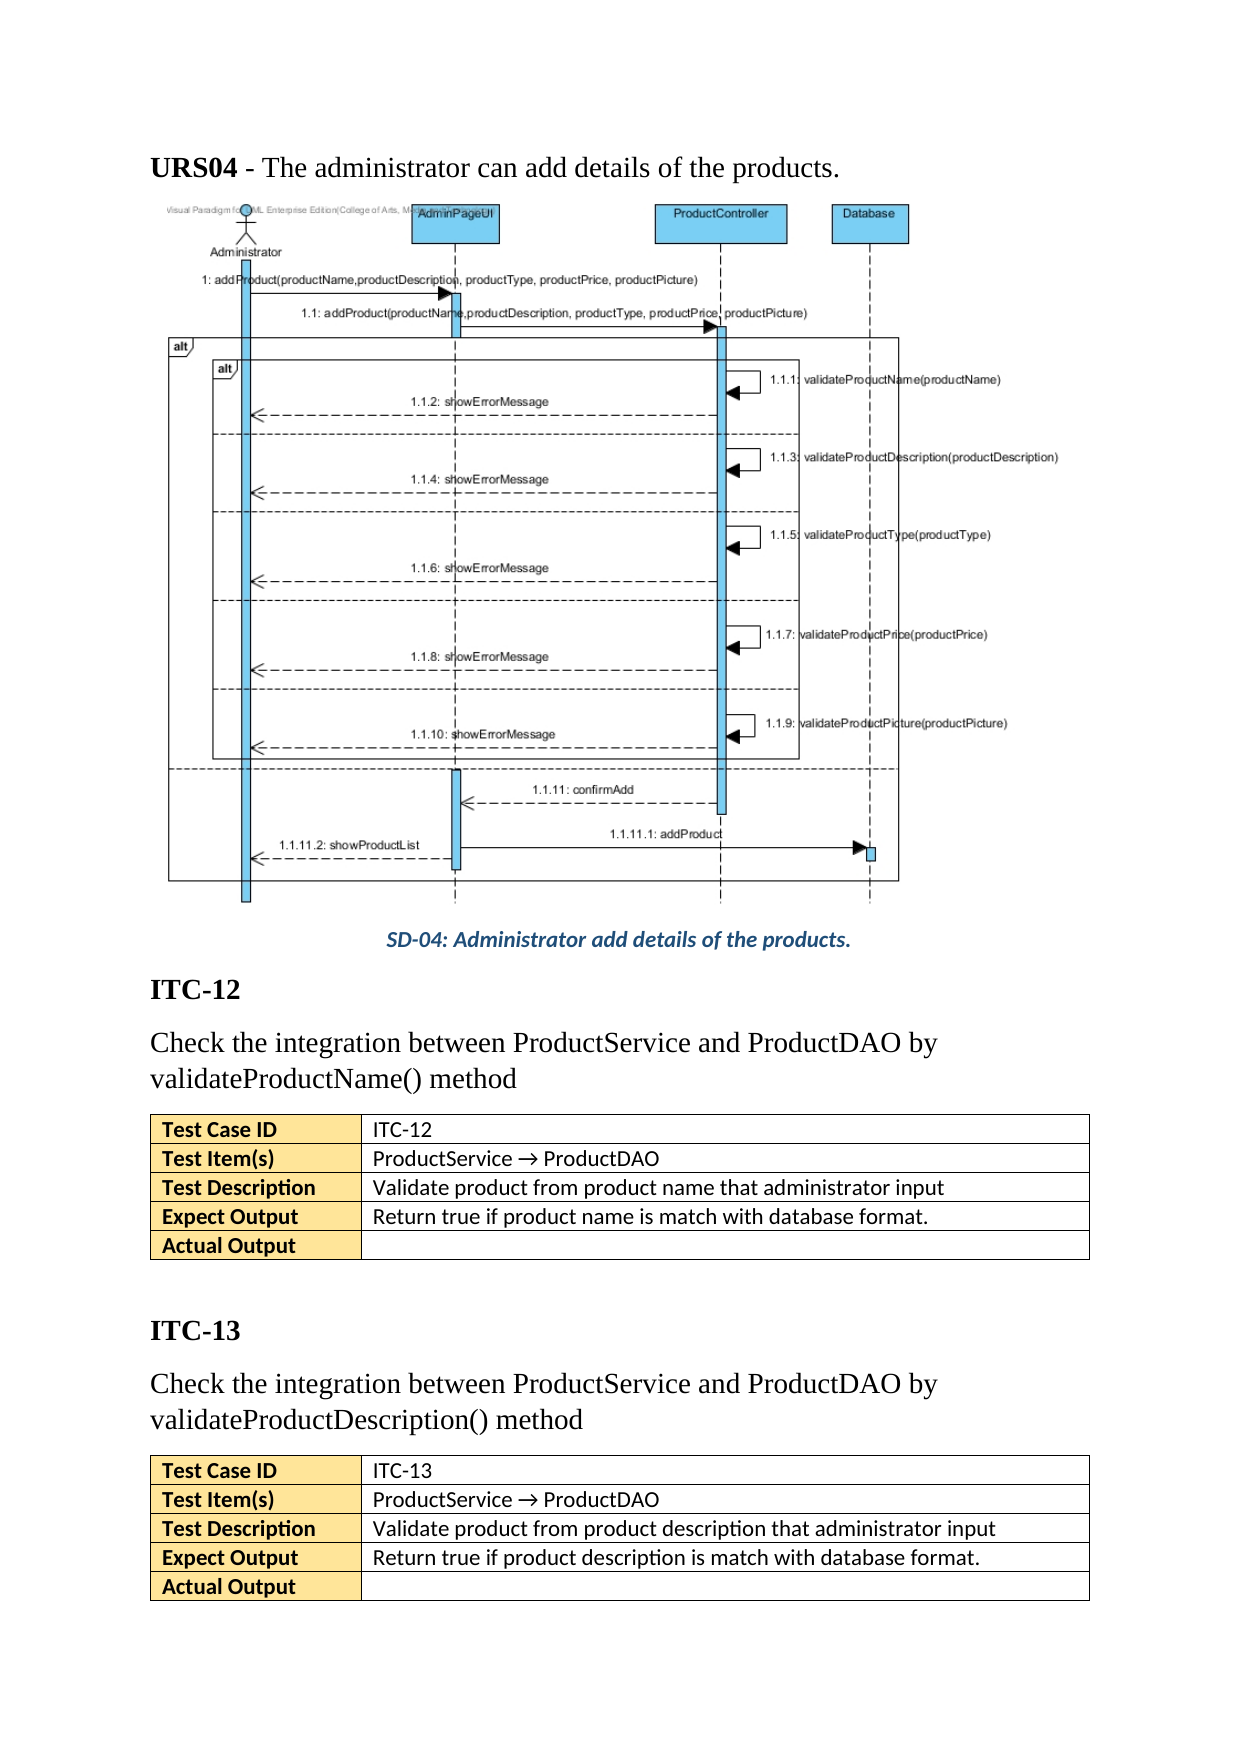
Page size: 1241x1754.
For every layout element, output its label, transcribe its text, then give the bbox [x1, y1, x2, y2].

table_cell Validate product from product description that administrator input [362, 1514, 1089, 1542]
table_cell Return true if product name is match with database format. [362, 1202, 1089, 1230]
table_cell ProductService → ProductDAO [362, 1144, 1089, 1172]
table_header ITC-13 [362, 1456, 1089, 1484]
table_header Test Case ID [151, 1115, 361, 1143]
text URS04 - The administrator can add details of the products. [150, 150, 1090, 183]
table_header ITC-12 [362, 1115, 1089, 1143]
text Check the integration between ProductService and ProductDAO by validateProductDescription() method [150, 1366, 1090, 1436]
table_cell ProductService → ProductDAO [362, 1485, 1089, 1513]
table_cell Expect Output [151, 1202, 361, 1230]
table_cell Actual Output [151, 1231, 361, 1259]
table_cell [362, 1231, 1089, 1259]
table_cell Actual Output [151, 1572, 361, 1600]
table_header Test Case ID [151, 1456, 361, 1484]
table_cell Test Description [151, 1514, 361, 1542]
picture [167, 202, 1074, 907]
text Check the integration between ProductService and ProductDAO by validateProductName() method [150, 1025, 1090, 1095]
text ITC-12 [150, 972, 1090, 1006]
table_cell Test Item(s) [151, 1485, 361, 1513]
table_cell Return true if product description is match with database format. [362, 1543, 1089, 1571]
table_cell Validate product from product name that administrator input [362, 1173, 1089, 1201]
table_cell Test Description [151, 1173, 361, 1201]
table_cell [362, 1572, 1089, 1600]
table_cell Test Item(s) [151, 1144, 361, 1172]
table_cell Expect Output [151, 1543, 361, 1571]
text SD-04: Administrator add details of the products. [150, 925, 1090, 953]
text ITC-13 [150, 1313, 1090, 1347]
